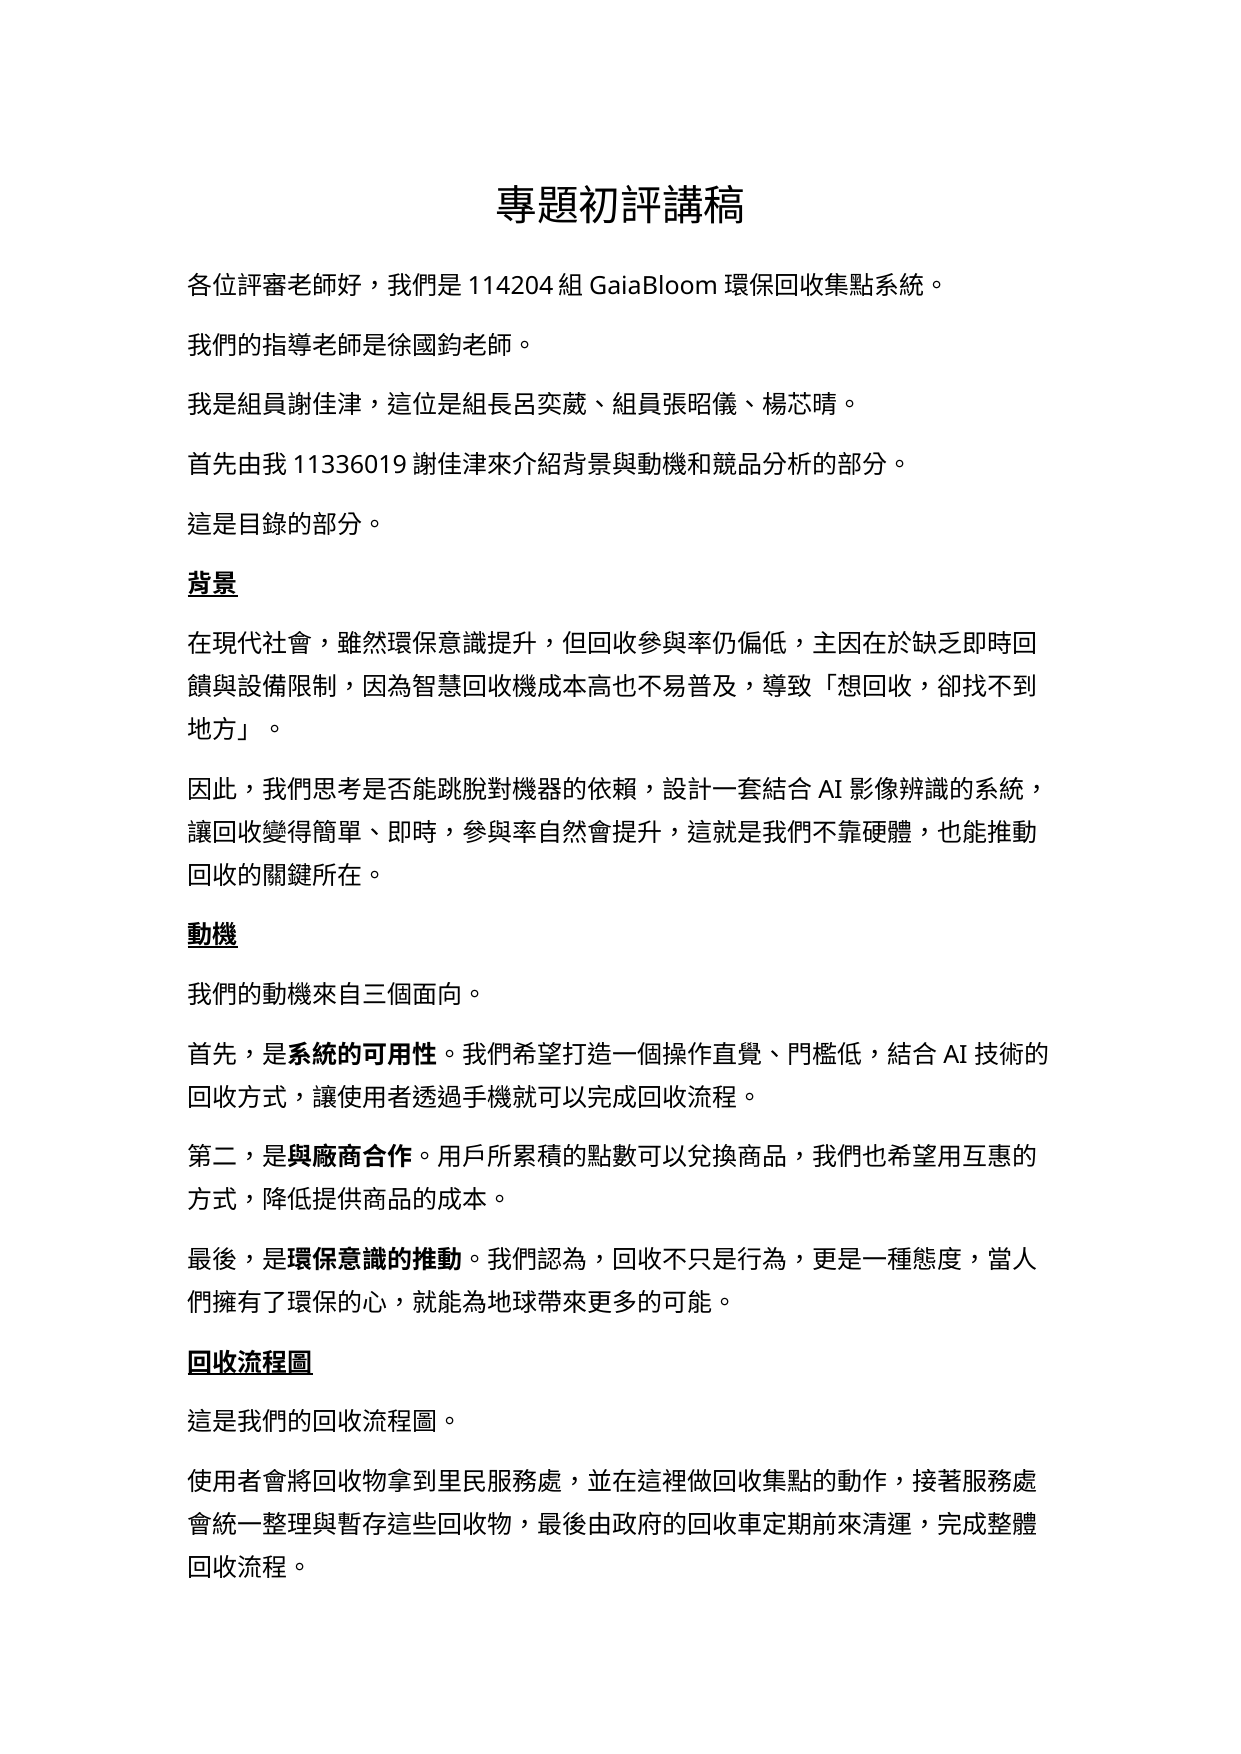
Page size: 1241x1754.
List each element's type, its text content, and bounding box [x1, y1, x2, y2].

text 使用者會將回收物拿到里民服務處，並在這裡做回收集點的動作，接著服務處會統一整理與暫存這些回收物，最後由政府的回收車定期前來清運，完成整體回收流程。 [187, 1461, 1053, 1584]
text 這是目錄的部分。 [187, 503, 1053, 541]
text 我們的指導老師是徐國鈞老師。 [187, 325, 1053, 362]
text 背景 [187, 563, 1053, 601]
text 在現代社會，雖然環保意識提升，但回收參與率仍偏低，主因在於缺乏即時回饋與設備限制，因為智慧回收機成本高也不易普及，導致「想回收，卻找不到地方」。 [187, 623, 1053, 746]
text 最後，是環保意識的推動。我們認為，回收不只是行為，更是一種態度，當人們擁有了環保的心，就能為地球帶來更多的可能。 [187, 1239, 1053, 1319]
text 我們的動機來自三個面向。 [187, 974, 1053, 1011]
text 各位評審老師好，我們是114204組 GaiaBloom 環保回收集點系統。 [187, 265, 1053, 303]
text 專題初評講稿 [187, 164, 1053, 239]
text 這是我們的回收流程圖。 [187, 1401, 1053, 1439]
text 首先由我11336019謝佳津來介紹背景與動機和競品分析的部分。 [187, 444, 1053, 481]
text 因此，我們思考是否能跳脫對機器的依賴，設計一套結合 AI 影像辨識的系統，讓回收變得簡單、即時，參與率自然會提升，這就是我們不靠硬體，也能推動回收的關鍵所在。 [187, 768, 1053, 892]
text 回收流程圖 [187, 1342, 1053, 1379]
text 我是組員謝佳津，這位是組長呂奕葳、組員張昭儀、楊芯晴。 [187, 384, 1053, 422]
text 首先，是系統的可用性。我們希望打造一個操作直覺、門檻低，結合 AI 技術的回收方式，讓使用者透過手機就可以完成回收流程。 [187, 1033, 1053, 1114]
text 動機 [187, 914, 1053, 952]
text 第二，是與廠商合作。用戶所累積的點數可以兌換商品，我們也希望用互惠的方式，降低提供商品的成本。 [187, 1136, 1053, 1217]
